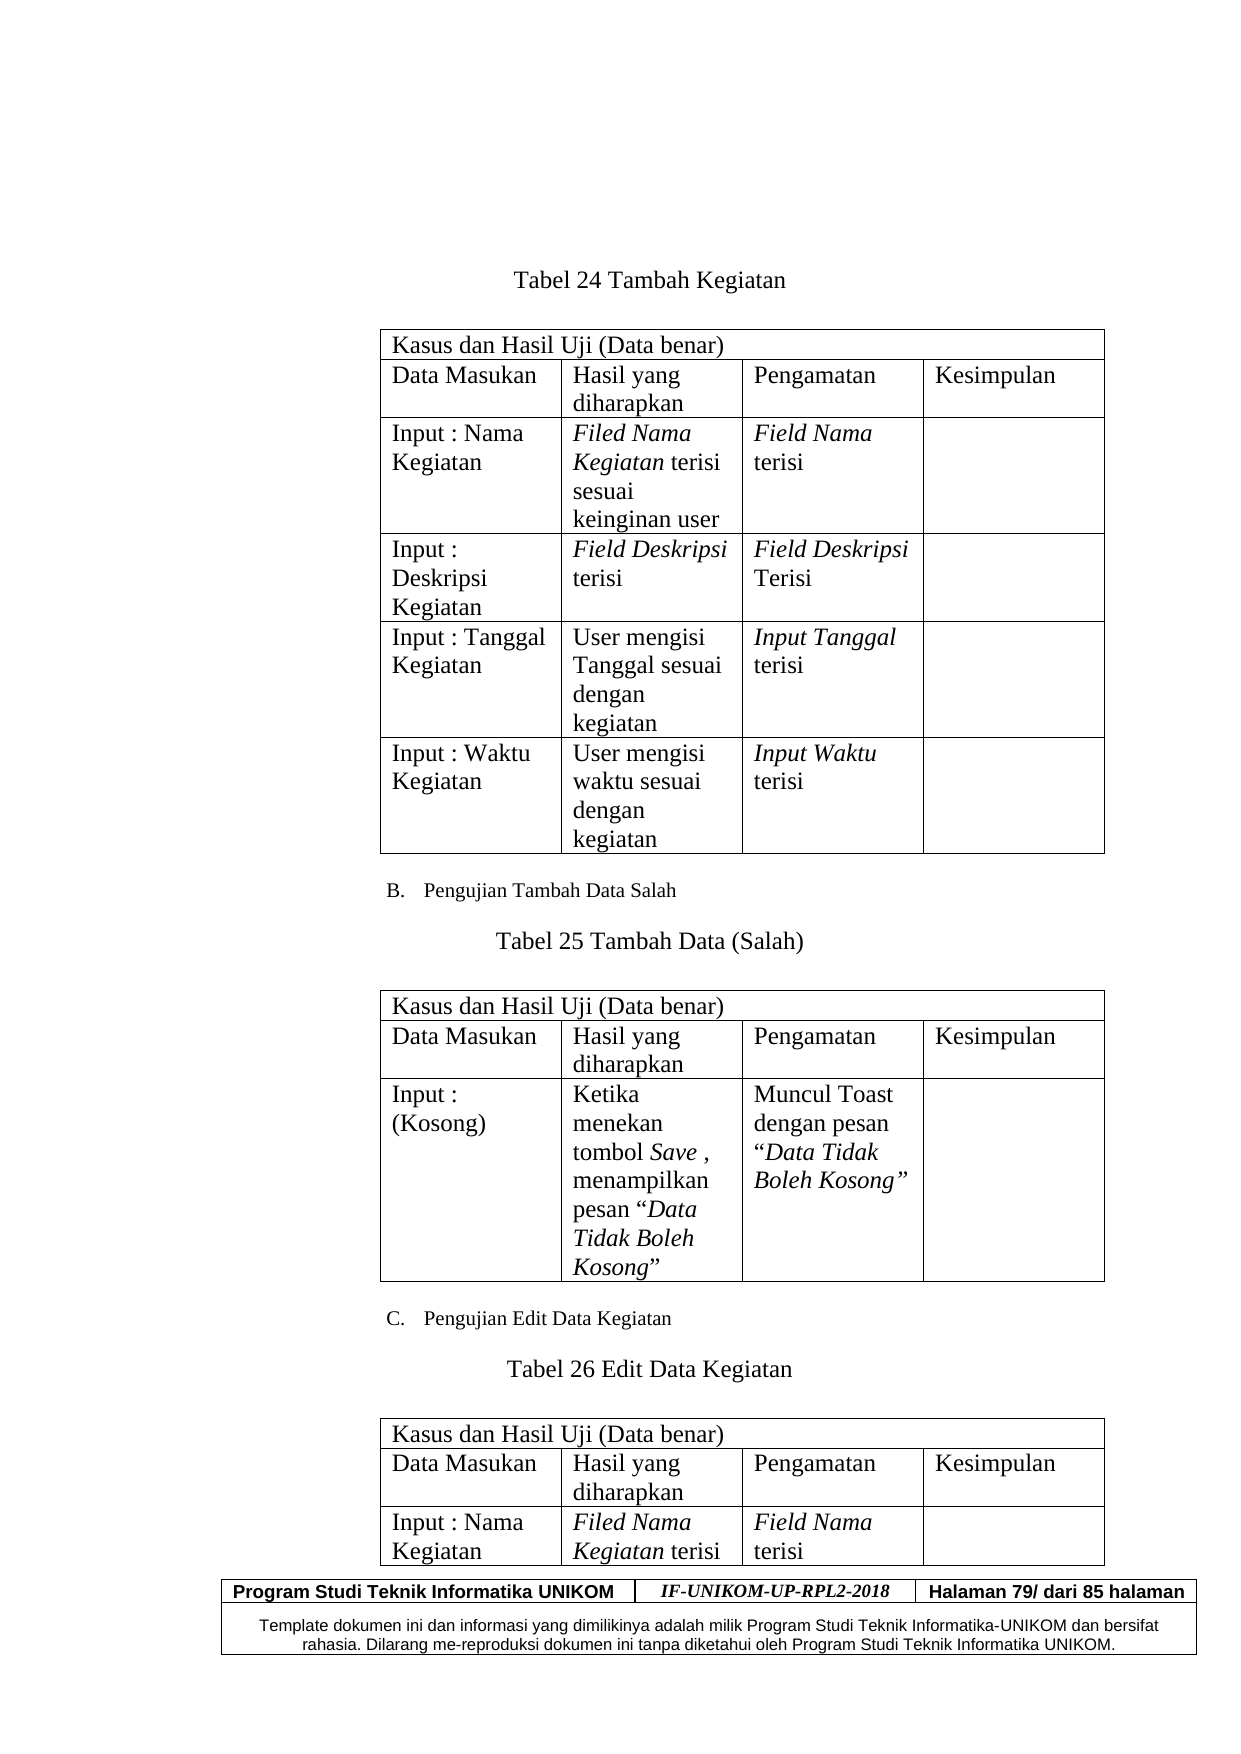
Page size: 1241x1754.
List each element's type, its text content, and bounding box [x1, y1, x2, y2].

text Tabel 25 Tambah Data (Salah) [236, 926, 1063, 955]
text Tabel 26 Edit Data Kegiatan [236, 1354, 1063, 1382]
table_cell [924, 622, 1104, 737]
table_cell Input : (Kosong) [381, 1079, 561, 1281]
table_header Kasus dan Hasil Uji (Data benar) [381, 330, 1104, 359]
list Pengujian Tambah Data Salah [386, 878, 1063, 902]
list Pengujian Edit Data Kegiatan [386, 1306, 1063, 1330]
table_cell Kesimpulan [924, 360, 1104, 417]
table_cell Data Masukan [381, 360, 561, 417]
table_cell [924, 418, 1104, 533]
table_cell Field Deskripsi Terisi [743, 534, 923, 621]
table_cell Input Waktu terisi [743, 738, 923, 853]
table_cell Hasil yang diharapkan [562, 360, 742, 417]
table_cell Field Deskripsi terisi [562, 534, 742, 621]
table_cell User mengisi Tanggal sesuai dengan kegiatan [562, 622, 742, 737]
table_cell Kesimpulan [924, 1021, 1104, 1078]
table_cell Data Masukan [381, 1021, 561, 1078]
table_header Kasus dan Hasil Uji (Data benar) [381, 991, 1104, 1020]
table_cell Kesimpulan [924, 1449, 1104, 1506]
table_cell User mengisi waktu sesuai dengan kegiatan [562, 738, 742, 853]
table_cell [924, 534, 1104, 621]
table_cell Muncul Toast dengan pesan “Data Tidak Boleh Kosong” [743, 1079, 923, 1281]
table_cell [562, 1507, 742, 1564]
table_cell Hasil yang diharapkan [562, 1449, 742, 1506]
table_cell Pengamatan [743, 1449, 923, 1506]
table_header Kasus dan Hasil Uji (Data benar) [381, 1419, 1104, 1447]
table_cell [924, 1079, 1104, 1281]
table_cell Input : Tanggal Kegiatan [381, 622, 561, 737]
table_cell Input Tanggal terisi [743, 622, 923, 737]
table_cell Field Nama terisi [743, 1507, 923, 1564]
table_cell Data Masukan [381, 1449, 561, 1506]
table_cell Input : Waktu Kegiatan [381, 738, 561, 853]
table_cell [381, 1507, 561, 1564]
table_cell [924, 1507, 1104, 1564]
table_cell Ketika menekan tombol Save , menampilkan pesan “Data Tidak Boleh Kosong” [562, 1079, 742, 1281]
table_cell Pengamatan [743, 360, 923, 417]
table_cell [924, 738, 1104, 853]
table_cell Input : Nama Kegiatan [381, 418, 561, 533]
table_cell Field Nama terisi [743, 418, 923, 533]
table_cell Hasil yang diharapkan [562, 1021, 742, 1078]
table_cell Filed Nama Kegiatan terisi sesuai keinginan user [562, 418, 742, 533]
table_cell Input : Deskripsi Kegiatan [381, 534, 561, 621]
text Tabel 24 Tambah Kegiatan [236, 265, 1063, 294]
table_cell Pengamatan [743, 1021, 923, 1078]
